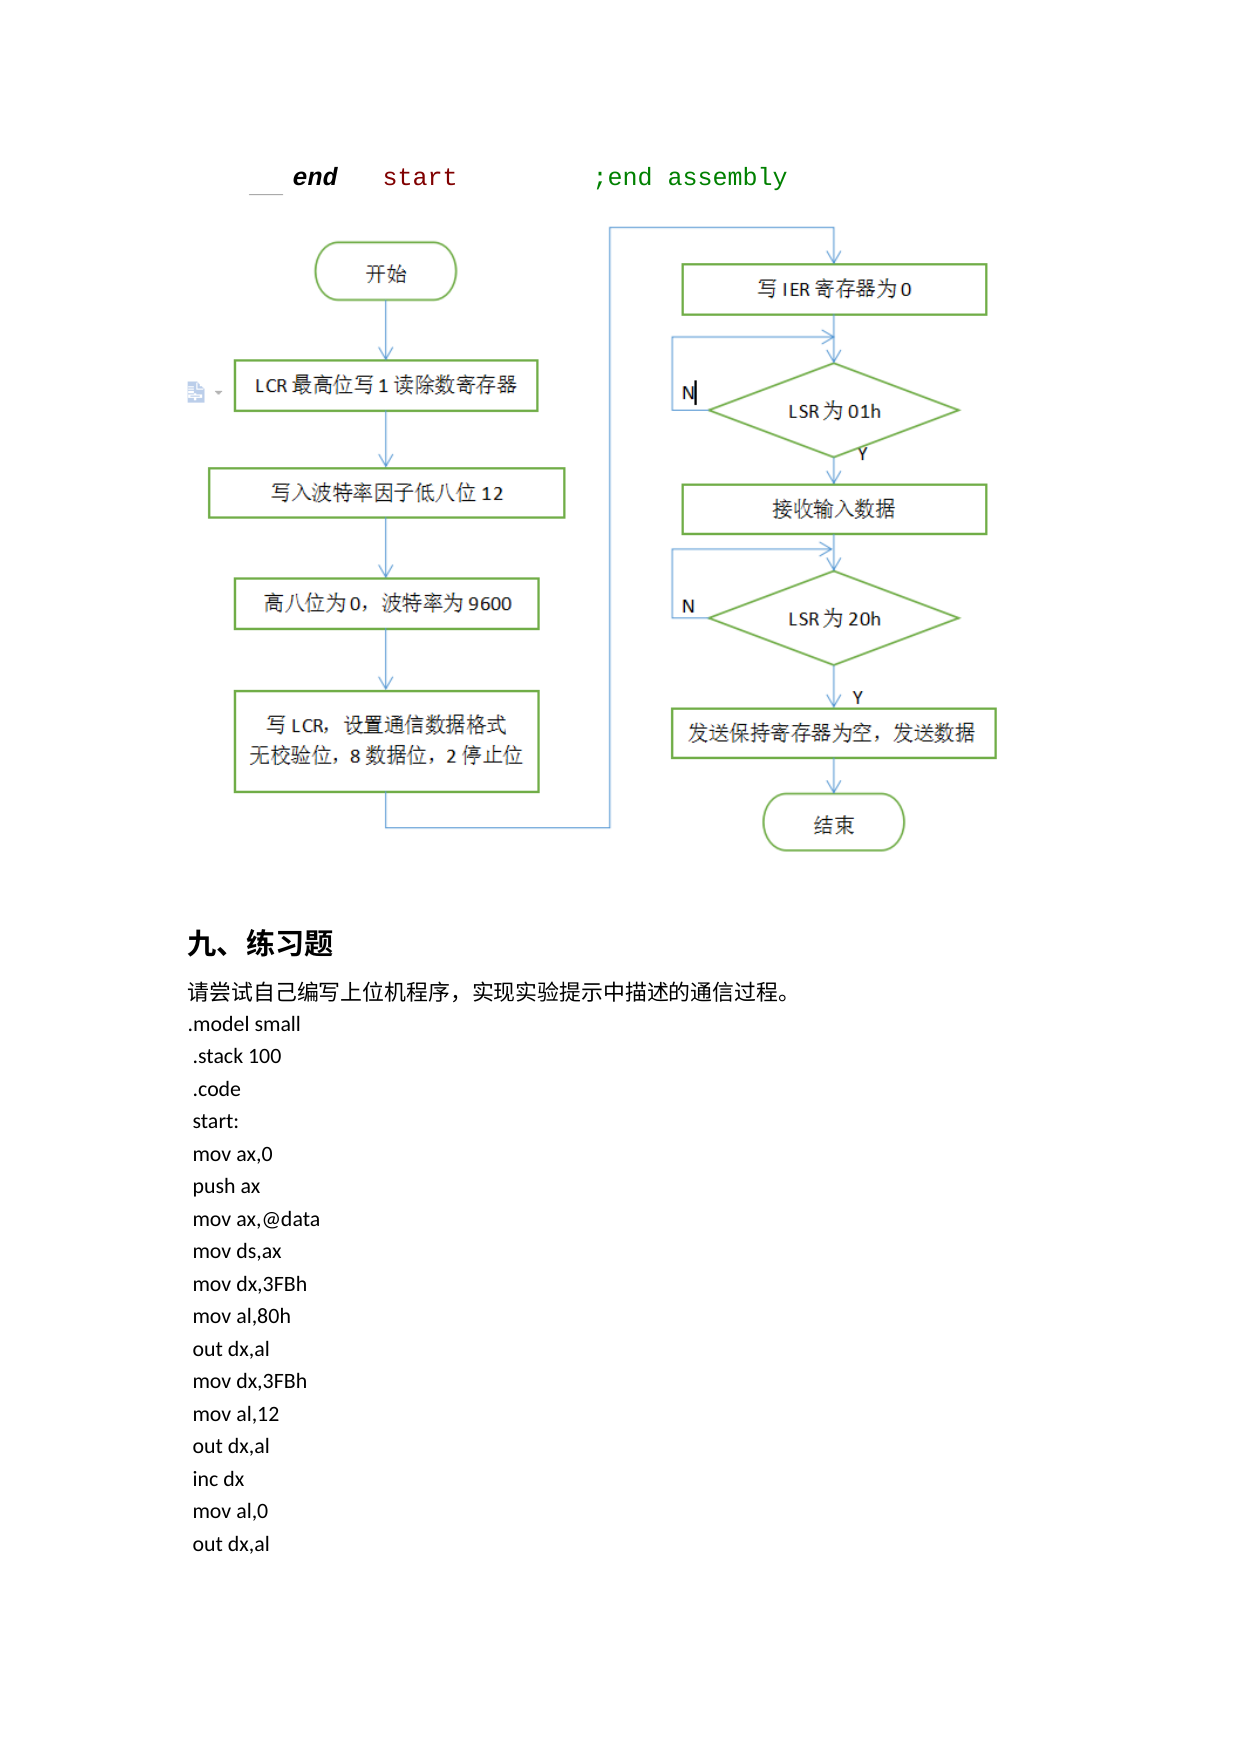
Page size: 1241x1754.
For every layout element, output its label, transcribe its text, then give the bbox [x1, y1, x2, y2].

text mov ds,ax [187, 1234, 1053, 1267]
text push ax [187, 1169, 1053, 1202]
text mov al,12 [187, 1397, 1053, 1429]
text mov dx,3FBh [187, 1364, 1053, 1397]
text out dx,al [187, 1332, 1053, 1364]
text mov al,80h [187, 1299, 1053, 1332]
picture [187, 194, 1052, 887]
text out dx,al [187, 1429, 1053, 1462]
text mov dx,3FBh [187, 1267, 1053, 1299]
text mov ax,0 [187, 1137, 1053, 1169]
text out dx,al [187, 1527, 1053, 1559]
text mov ax,@data [187, 1202, 1053, 1234]
text .stack 100 [187, 1039, 1053, 1072]
text .model small [187, 1007, 1053, 1039]
text 请尝试自己编写上位机程序，实现实验提示中描述的通信过程。 [187, 974, 1053, 1007]
text start: [187, 1104, 1053, 1137]
text mov al,0 [187, 1494, 1053, 1527]
text .code [187, 1072, 1053, 1104]
text end start ;end assembly [187, 162, 1053, 194]
text inc dx [187, 1462, 1053, 1494]
text 九、练习题 [187, 909, 1053, 974]
